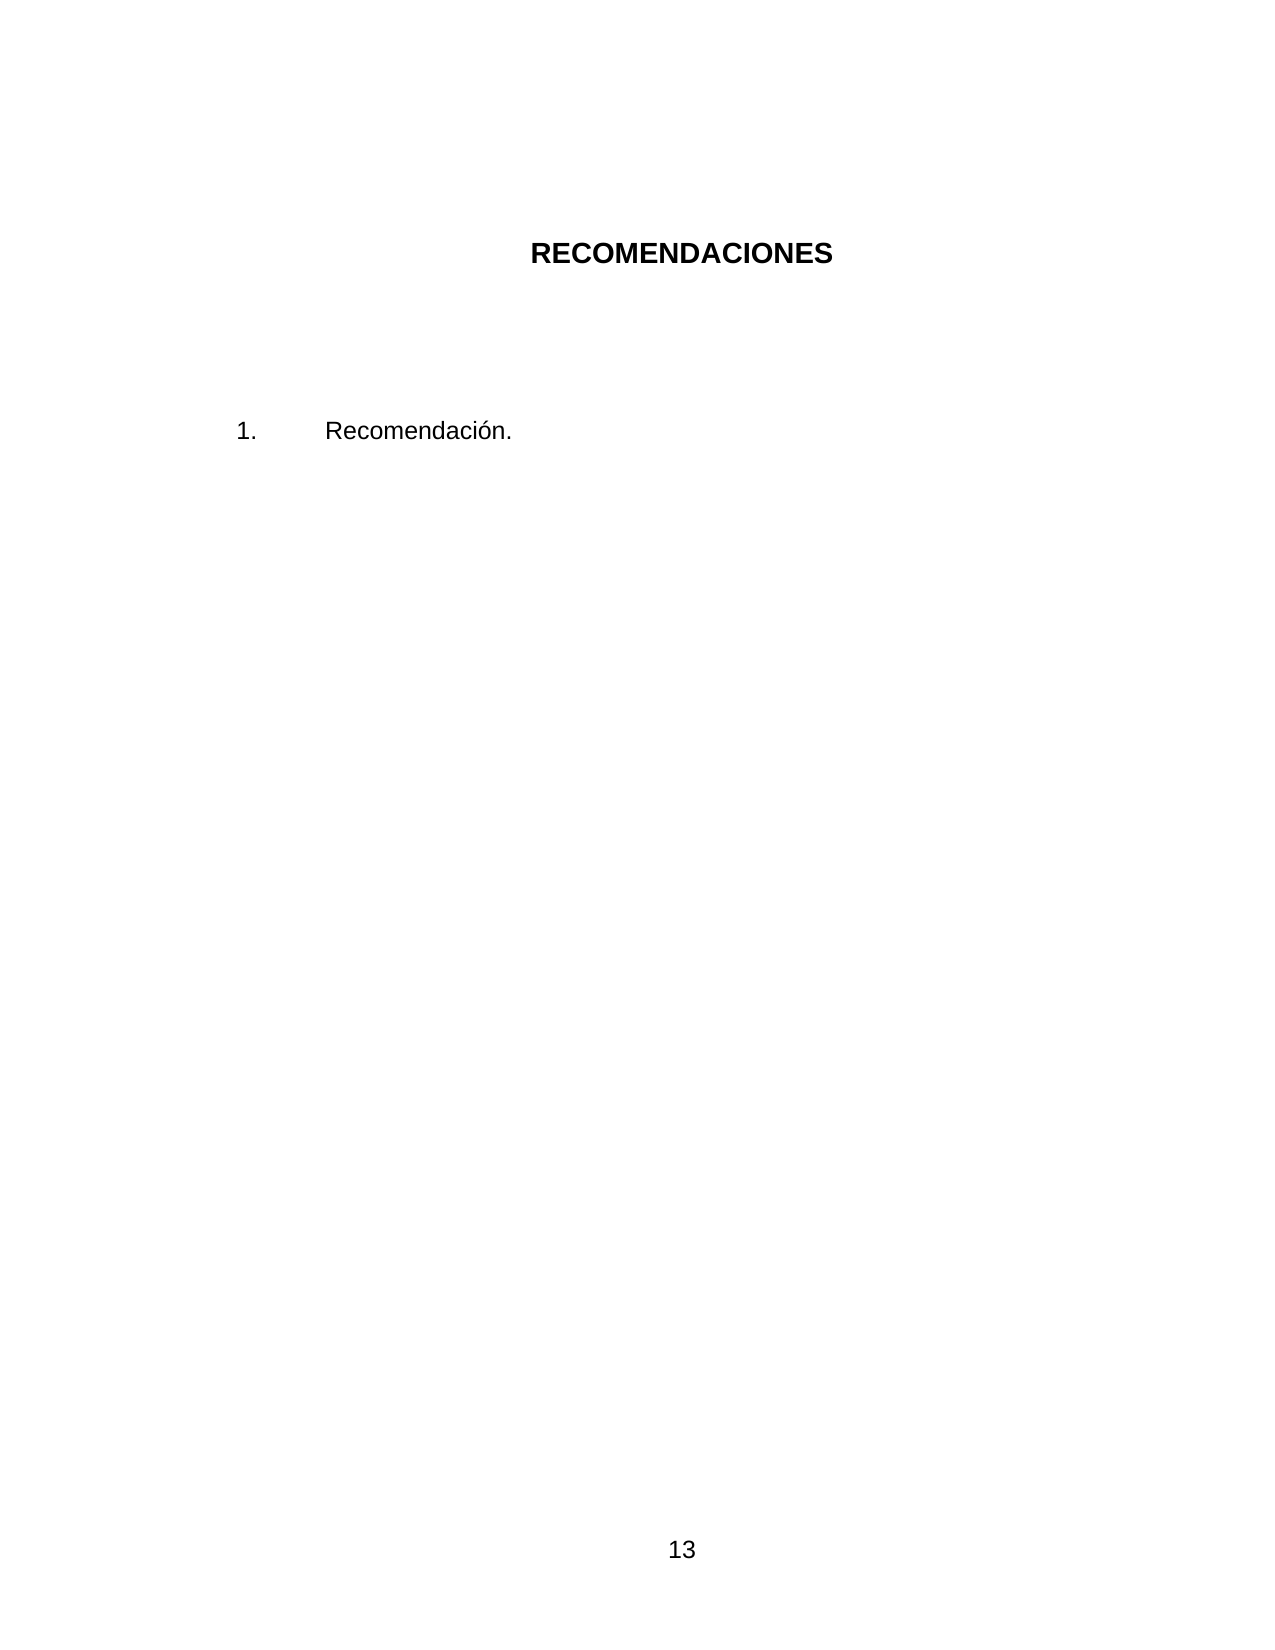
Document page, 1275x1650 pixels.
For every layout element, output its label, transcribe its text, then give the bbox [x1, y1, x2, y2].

text Recomendaciones [236, 236, 1127, 270]
text Recomendación. [236, 416, 1127, 445]
